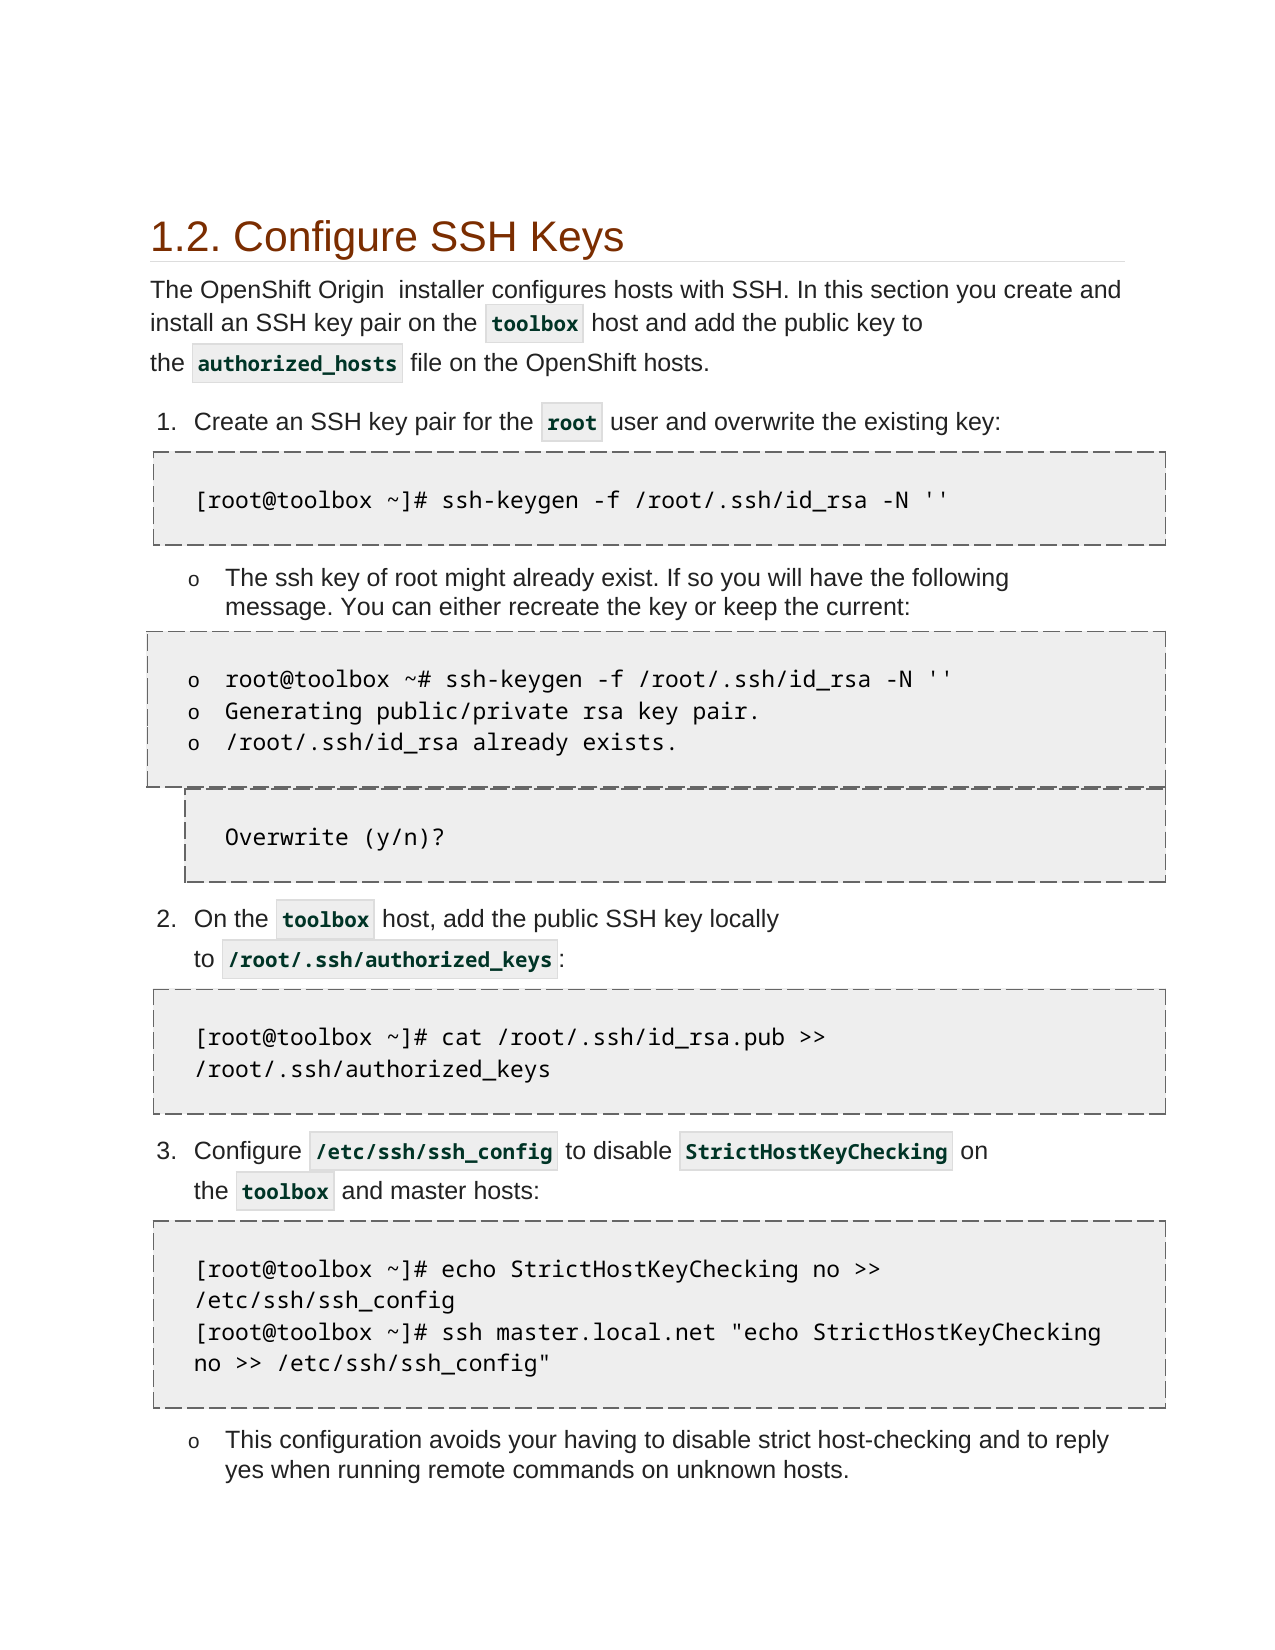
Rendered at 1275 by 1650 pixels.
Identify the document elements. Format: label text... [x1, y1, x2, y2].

list Generating public/private rsa key pair. [146, 662, 1166, 693]
list On the toolbox host, add the public SSH key locally to /root/.ssh/authorized_keys: [375, 899, 1125, 979]
list /root/.ssh/id_rsa already exists. [146, 693, 1166, 788]
list On the toolbox host, add the public SSH key locally to /root/.ssh/authorized_keys: [156, 899, 276, 979]
list Create an SSH key pair for the root user and overwrite the existing key: [156, 402, 541, 442]
list Configure /etc/ssh/ssh_config to disable StrictHostKeyChecking on the toolbox and master hosts: [156, 1131, 309, 1211]
text 1.2. Configure SSH Keys [150, 212, 1125, 261]
text Overwrite (y/n)? [184, 788, 1166, 883]
list This configuration avoids your having to disable strict host-checking and to reply yes when running remote commands on unknown hosts. [187, 1426, 1125, 1484]
list root@toolbox ~# ssh-keygen -f /root/.ssh/id_rsa -N '' [146, 631, 1166, 662]
text [root@toolbox ~]# ssh master.local.net "echo StrictHostKeyChecking no >> /etc/ssh/ssh_config" [153, 1283, 1166, 1409]
list Configure /etc/ssh/ssh_config to disable StrictHostKeyChecking on the toolbox and master hosts: [335, 1131, 1125, 1211]
text [root@toolbox ~]# echo StrictHostKeyChecking no >> /etc/ssh/ssh_config [153, 1220, 1166, 1283]
list The ssh key of root might already exist. If so you will have the following message. You can either recreate the key or keep the current: [187, 563, 1125, 621]
text The OpenShift Origin installer configures hosts with SSH. In this section you create and install an SSH key pair on the toolbox host and add the public key to the authorized_hosts file on the OpenShift hosts. [150, 275, 1125, 383]
text [root@toolbox ~]# cat /root/.ssh/id_rsa.pub >> /root/.ssh/authorized_keys [153, 988, 1166, 1114]
list Create an SSH key pair for the root user and overwrite the existing key: [603, 402, 1125, 442]
text [root@toolbox ~]# ssh-keygen -f /root/.ssh/id_rsa -N '' [153, 451, 1166, 546]
